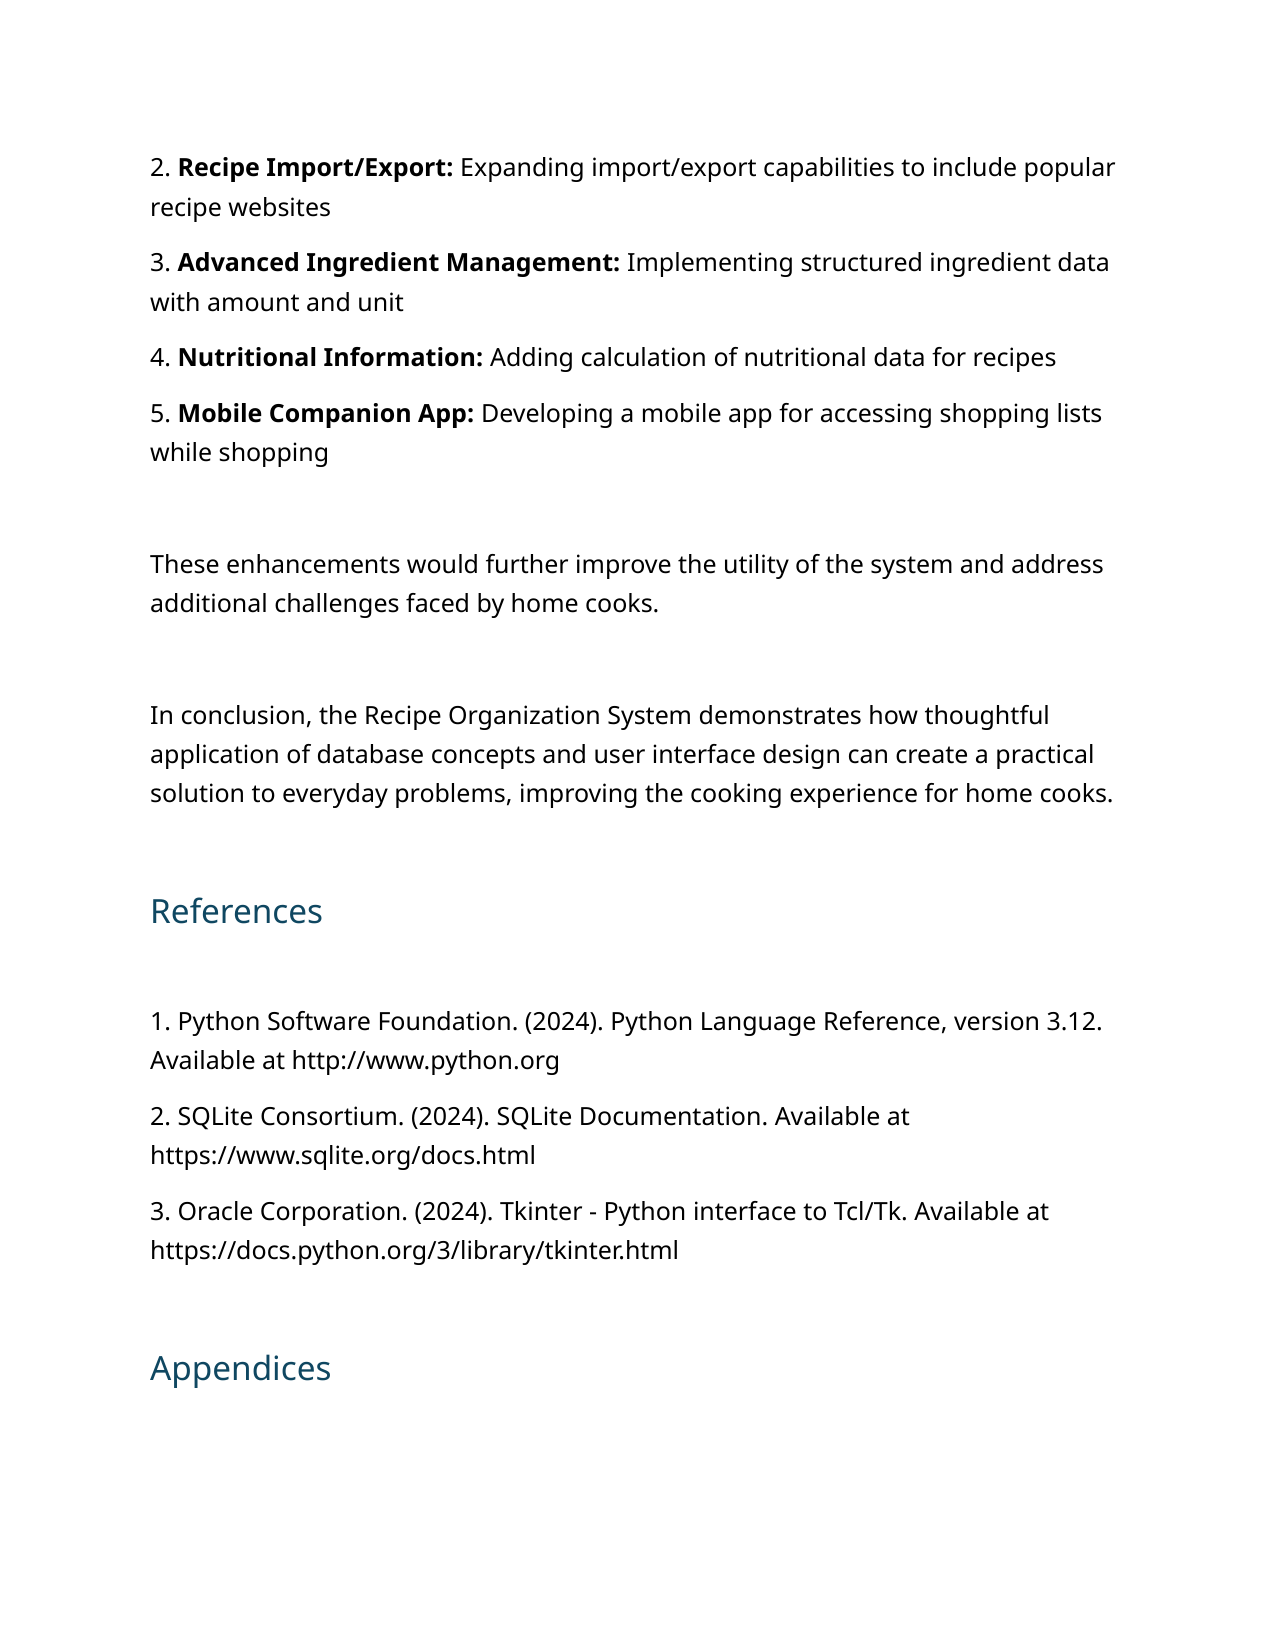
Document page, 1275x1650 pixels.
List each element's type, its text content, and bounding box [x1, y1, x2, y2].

subtitle Appendices [150, 1345, 1125, 1390]
text 5. Mobile Companion App: Developing a mobile app for accessing shopping lists while shopping [150, 396, 1125, 469]
text 2. Recipe Import/Export: Expanding import/export capabilities to include popular recipe websites [150, 150, 1125, 223]
text 3. Advanced Ingredient Management: Implementing structured ingredient data with amount and unit [150, 245, 1125, 318]
text 2. SQLite Consortium. (2024). SQLite Documentation. Available at https://www.sqlite.org/docs.html [150, 1099, 1125, 1172]
text These enhancements would further improve the utility of the system and address additional challenges faced by home cooks. [150, 547, 1125, 620]
text In conclusion, the Recipe Organization System demonstrates how thoughtful application of database concepts and user interface design can create a practical solution to everyday problems, improving the cooking experience for home cooks. [150, 697, 1125, 810]
subtitle References [150, 887, 1125, 933]
text 3. Oracle Corporation. (2024). Tkinter - Python interface to Tcl/Tk. Available at https://docs.python.org/3/library/tkinter.html [150, 1194, 1125, 1267]
text 4. Nutritional Information: Adding calculation of nutritional data for recipes [150, 340, 1125, 374]
text 1. Python Software Foundation. (2024). Python Language Reference, version 3.12. Available at http://www.python.org [150, 1004, 1125, 1077]
